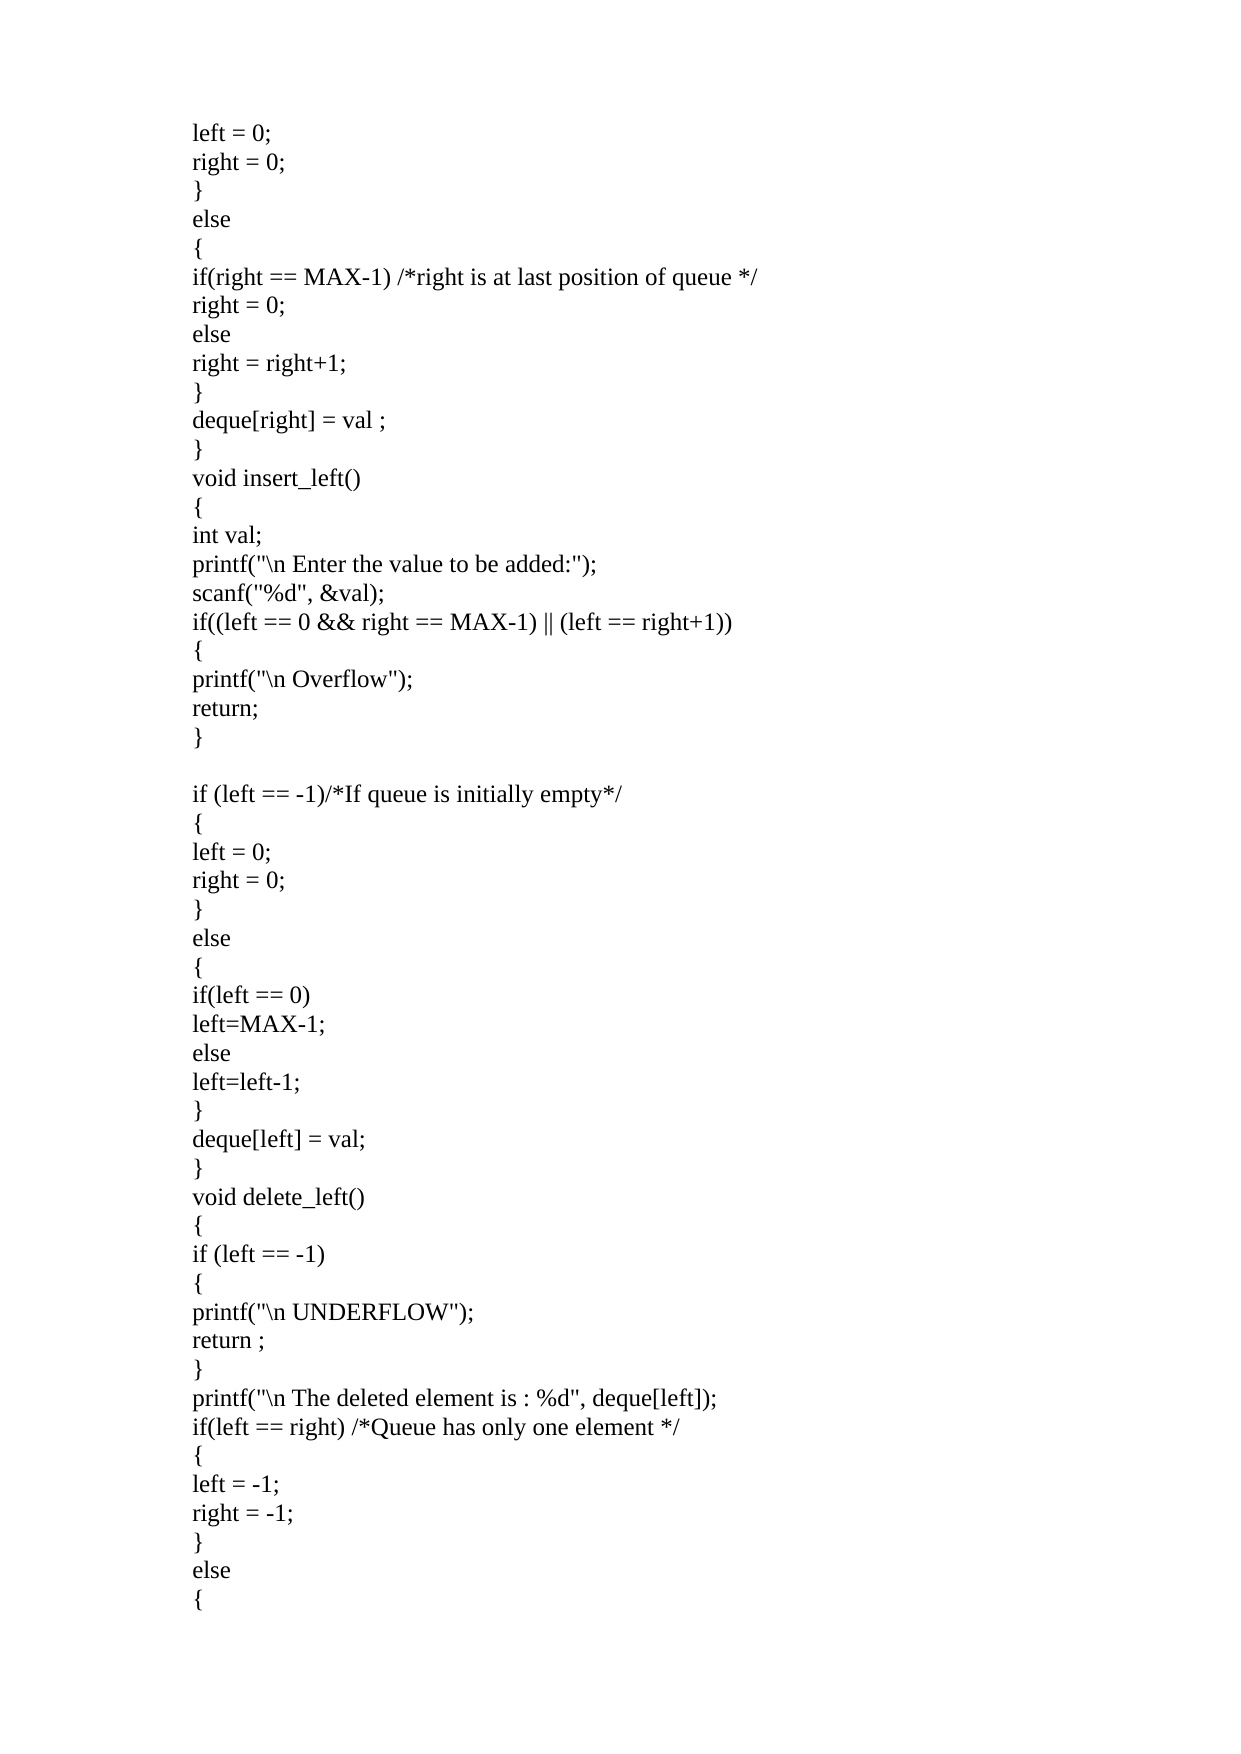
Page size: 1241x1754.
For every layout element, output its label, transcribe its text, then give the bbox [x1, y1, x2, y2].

text right = -1; [118, 1498, 1122, 1527]
text if(right == MAX-1) /*right is at last position of queue */ [118, 262, 1122, 291]
text printf("\n UNDERFLOW"); [118, 1297, 1122, 1326]
text left = -1; [118, 1469, 1122, 1498]
text if(left == right) /*Queue has only one element */ [118, 1412, 1122, 1441]
text if (left == -1) [118, 1239, 1122, 1268]
text } [118, 894, 1122, 923]
text { [118, 1584, 1122, 1613]
text left = 0; [118, 118, 1122, 147]
text printf("\n Overflow"); [118, 664, 1122, 693]
text } [118, 176, 1122, 204]
text else [118, 319, 1122, 348]
text scanf("%d", &val); [118, 578, 1122, 607]
text int val; [118, 521, 1122, 549]
text if (left == -1)/*If queue is initially empty*/ [118, 779, 1122, 808]
text else [118, 204, 1122, 233]
text deque[left] = val; [118, 1124, 1122, 1153]
text printf("\n The deleted element is : %d", deque[left]); [118, 1383, 1122, 1412]
text { [118, 952, 1122, 981]
text { [118, 1211, 1122, 1239]
text } [118, 1096, 1122, 1124]
text { [118, 1268, 1122, 1297]
text right = 0; [118, 866, 1122, 894]
text else [118, 923, 1122, 952]
text { [118, 636, 1122, 664]
text } [118, 1354, 1122, 1383]
text return; [118, 693, 1122, 722]
text left = 0; [118, 837, 1122, 866]
text return ; [118, 1326, 1122, 1354]
text { [118, 1441, 1122, 1469]
text right = right+1; [118, 348, 1122, 377]
text } [118, 377, 1122, 406]
text else [118, 1038, 1122, 1067]
text { [118, 233, 1122, 262]
text { [118, 808, 1122, 837]
text void insert_left() [118, 463, 1122, 492]
text void delete_left() [118, 1182, 1122, 1211]
text { [118, 492, 1122, 521]
text printf("\n Enter the value to be added:"); [118, 549, 1122, 578]
text left=MAX-1; [118, 1009, 1122, 1038]
text else [118, 1556, 1122, 1584]
text } [118, 1153, 1122, 1182]
text if((left == 0 && right == MAX-1) || (left == right+1)) [118, 607, 1122, 636]
text } [118, 722, 1122, 751]
text if(left == 0) [118, 981, 1122, 1009]
text } [118, 434, 1122, 463]
text right = 0; [118, 147, 1122, 176]
text right = 0; [118, 291, 1122, 319]
text deque[right] = val ; [118, 406, 1122, 434]
text } [118, 1527, 1122, 1556]
text left=left-1; [118, 1067, 1122, 1096]
